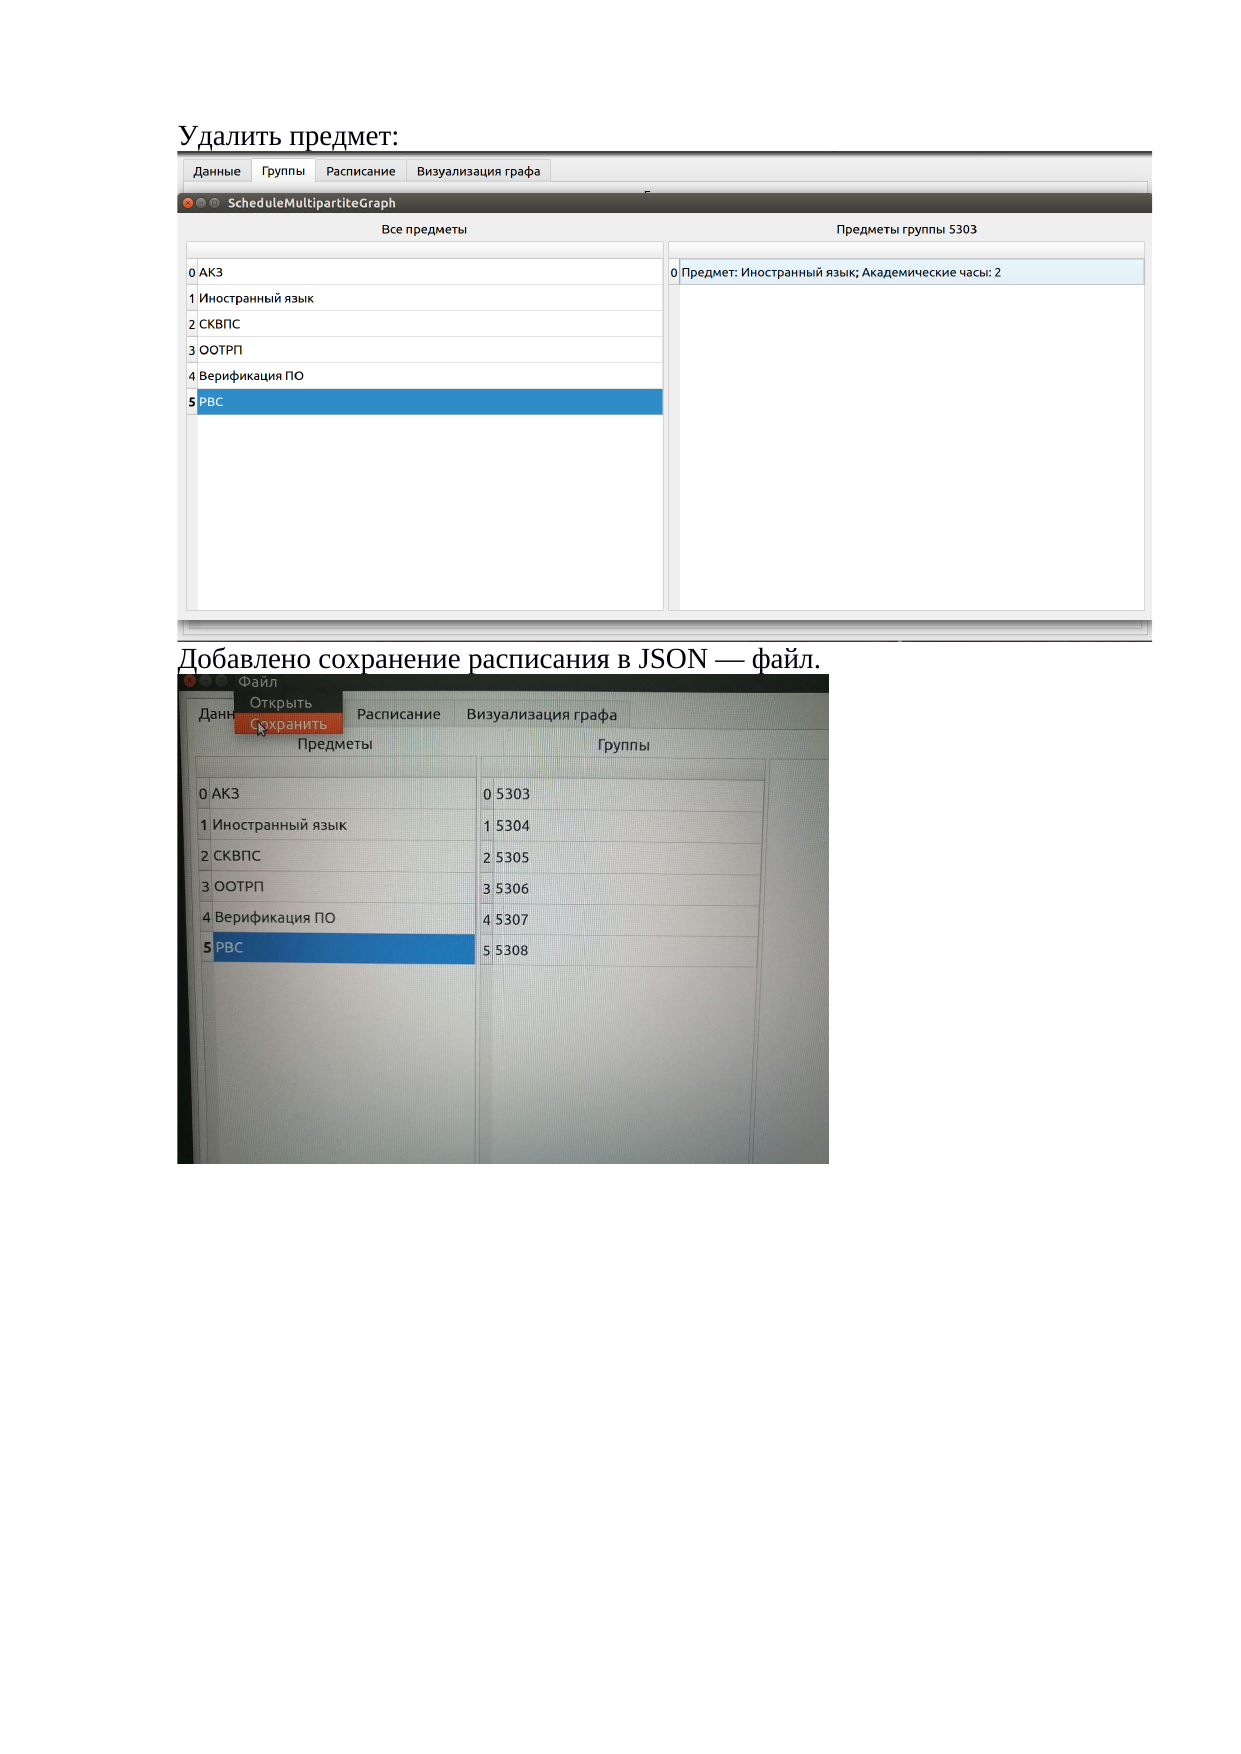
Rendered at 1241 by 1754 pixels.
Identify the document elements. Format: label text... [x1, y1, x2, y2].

picture [177, 151, 1153, 642]
picture [177, 674, 829, 1164]
text Удалить предмет: [177, 118, 1152, 151]
text Добавлено сохранение расписания в JSON — файл. [177, 642, 1152, 675]
